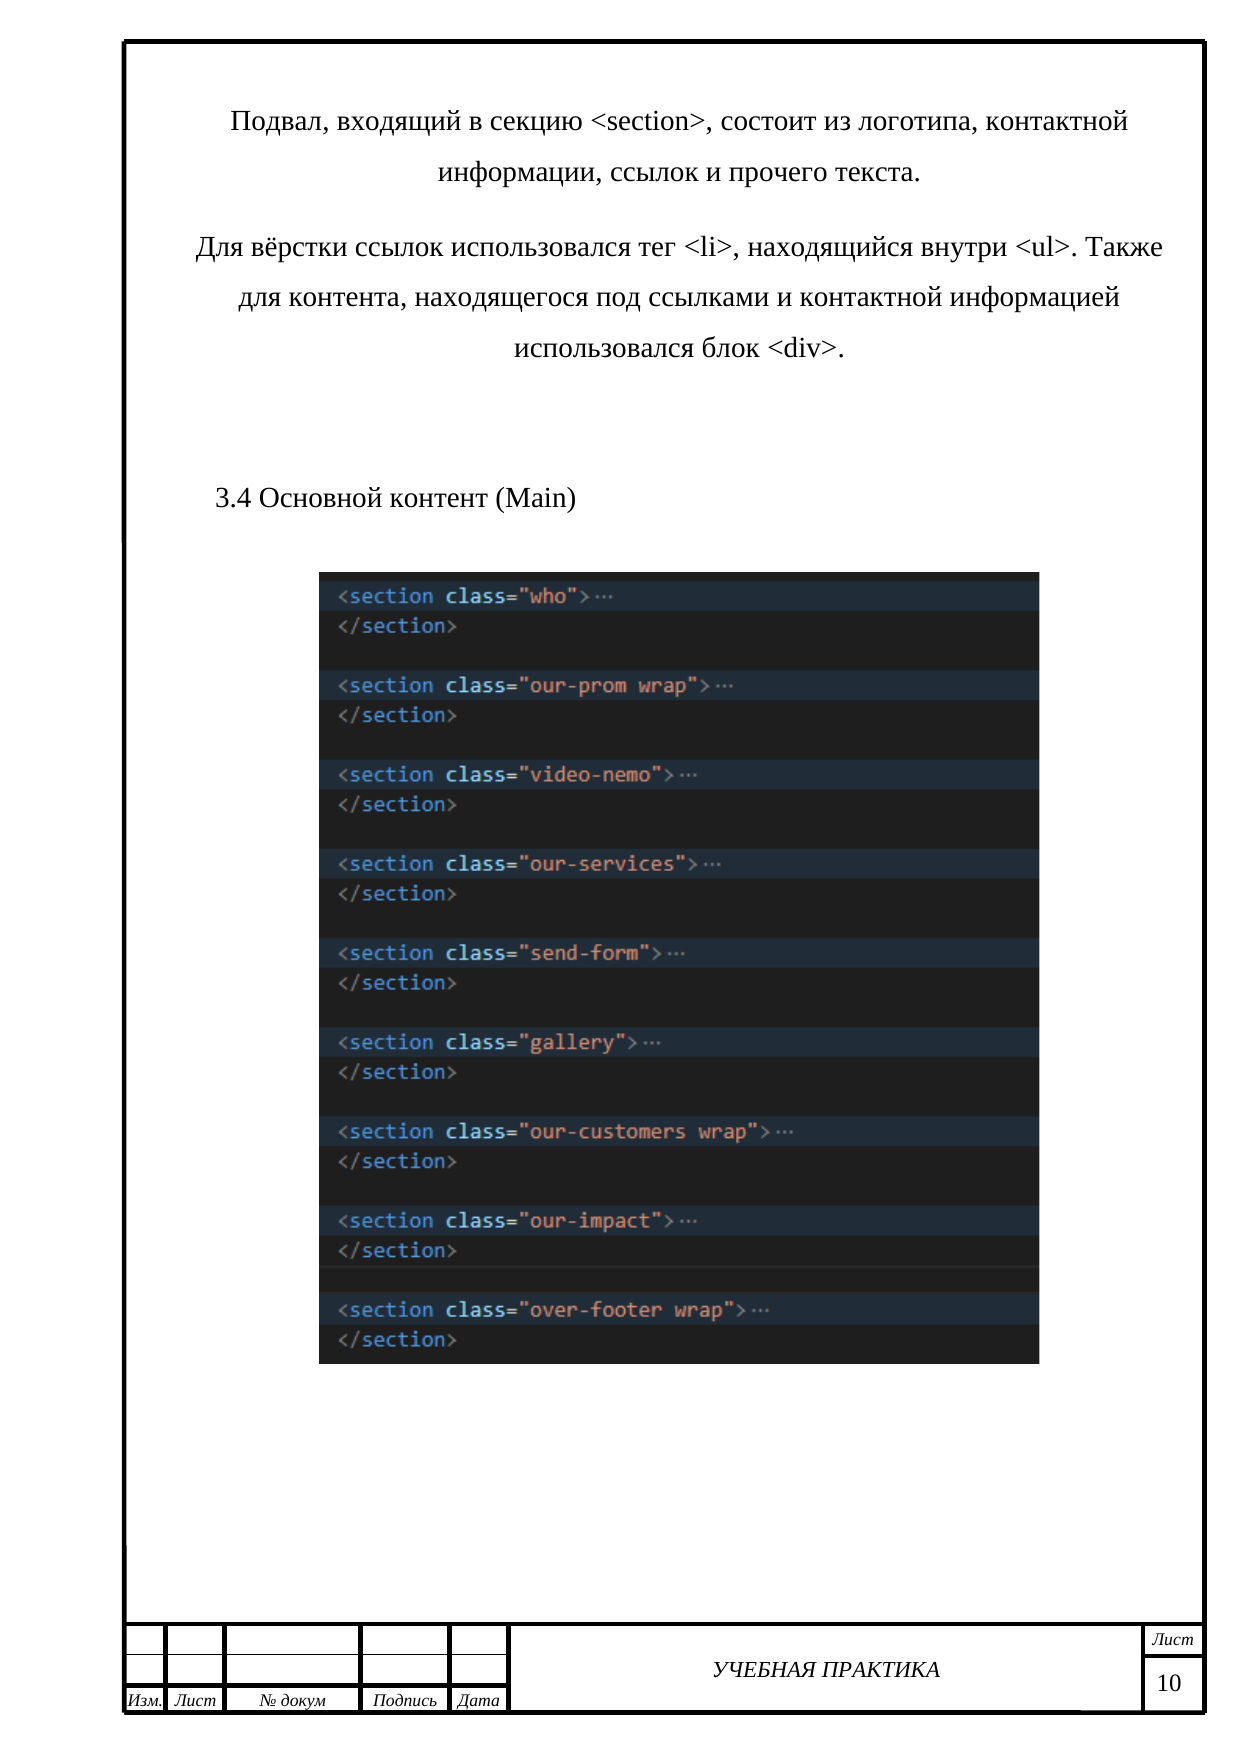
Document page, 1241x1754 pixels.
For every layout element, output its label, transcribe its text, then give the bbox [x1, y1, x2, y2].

text Для вёрстки ссылок использовался тег <li>, находящийся внутри <ul>. Также для контента, находящегося под ссылками и контактной информацией использовался блок <div>. [177, 229, 1181, 363]
list Основной контент (Main) [215, 480, 1181, 514]
picture [319, 572, 1040, 1364]
text Подвал, входящий в секцию <section>, состоит из логотипа, контактной информации, ссылок и прочего текста. [177, 103, 1181, 187]
